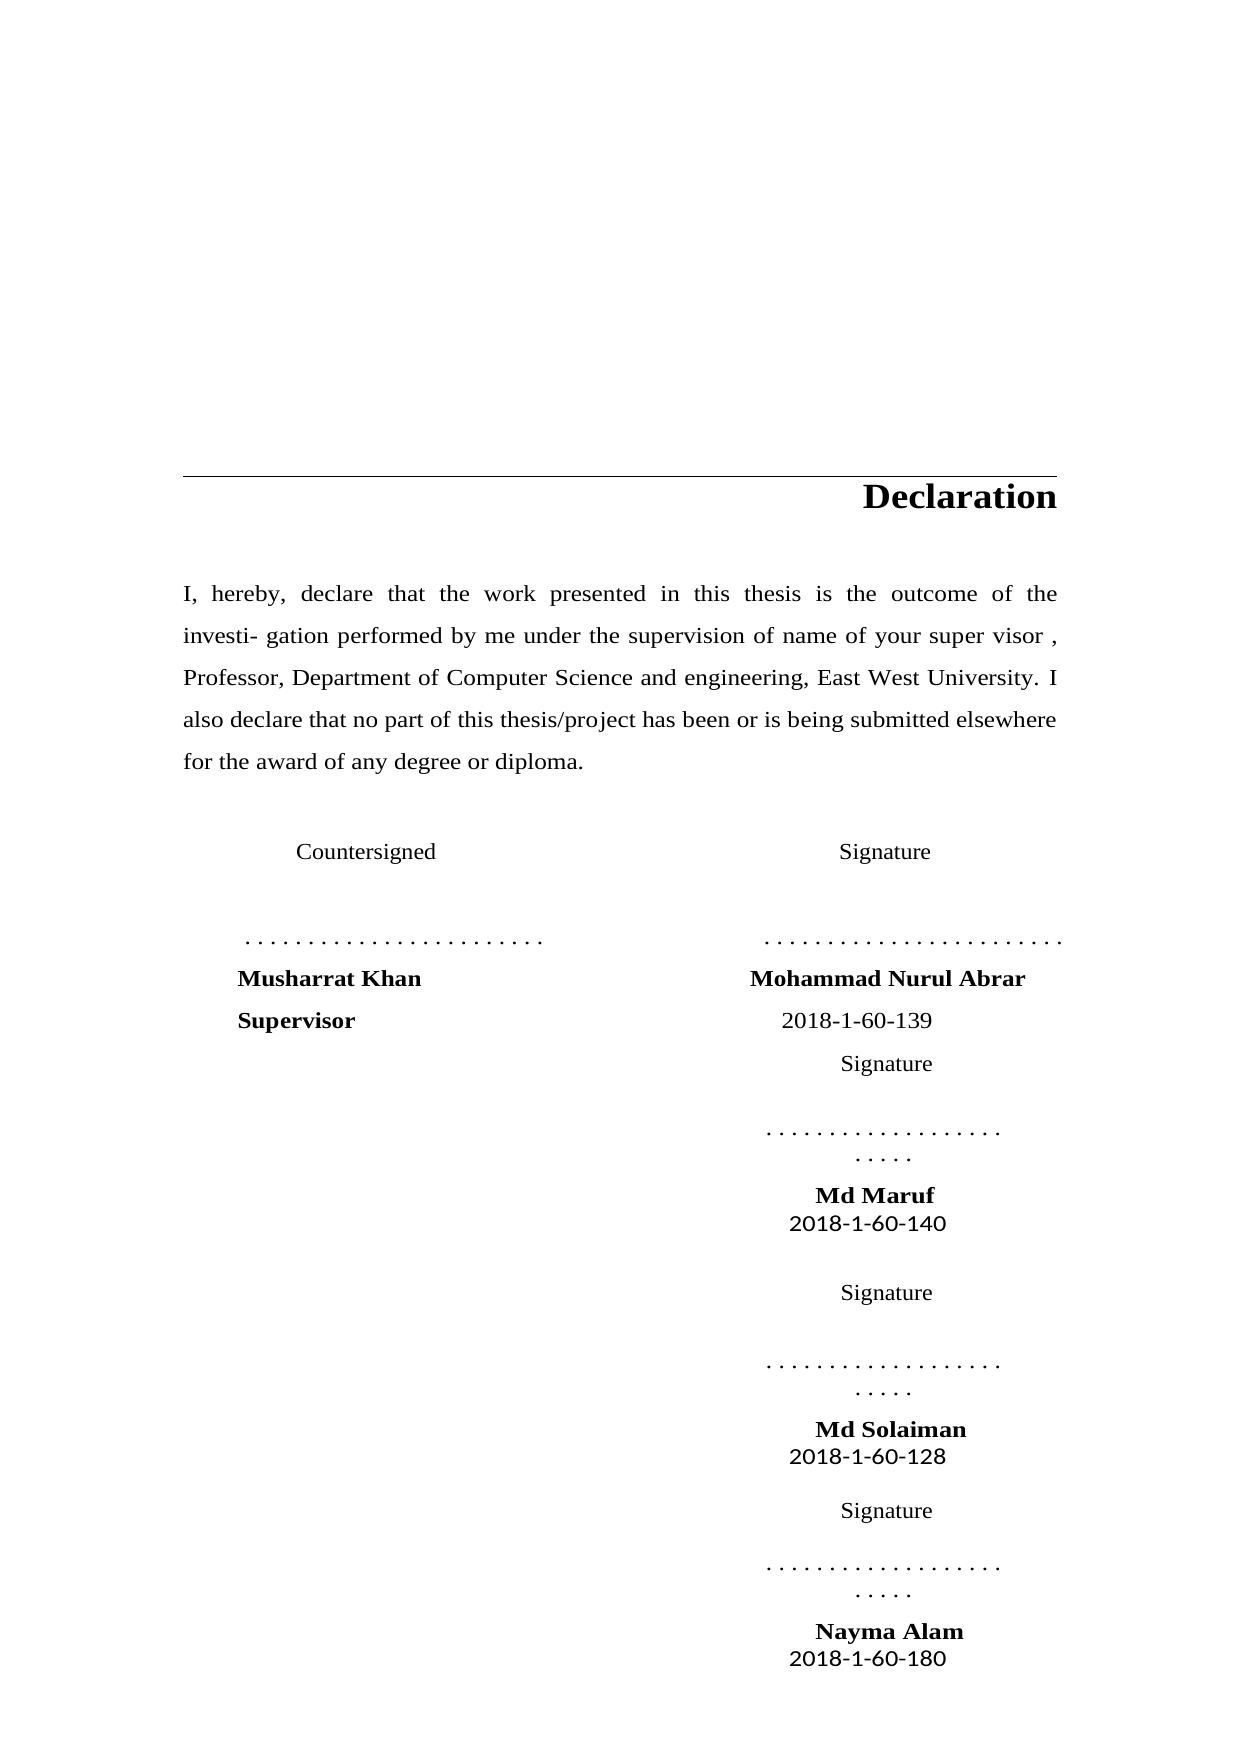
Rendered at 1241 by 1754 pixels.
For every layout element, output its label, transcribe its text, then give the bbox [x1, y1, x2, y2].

text . . . . . . . . . . . . . . . . . . . . . . . . [763, 1549, 1003, 1602]
text 2018-1-60-128 [171, 1442, 1069, 1470]
text . . . . . . . . . . . . . . . . . . . . . . . . [763, 1114, 1003, 1167]
subtitle Md Solaiman [736, 1416, 1034, 1442]
subtitle Md Maruf [736, 1183, 1034, 1209]
text . . . . . . . . . . . . . . . . . . . . . . . . . . . . . . . . . . . . . . . . . . . . . . . . [244, 923, 1069, 949]
text Signature [171, 1050, 932, 1076]
text 2018-1-60-180 [171, 1644, 1069, 1672]
text Signature [171, 1279, 932, 1306]
text Countersigned Signature [171, 838, 1056, 864]
text Signature [171, 1497, 932, 1523]
text . . . . . . . . . . . . . . . . . . . . . . . . [763, 1347, 1003, 1400]
text Declaration [171, 477, 1057, 517]
text Musharrat Khan Mohammad Nurul Abrar [237, 965, 1033, 992]
text 2018-1-60-140 [171, 1209, 1069, 1237]
text I, hereby, declare that the work presented in this thesis is the outcome of the investi- gation performed by me under the supervision of name of your super visor , Professor, Department of Computer Science and engineering, East West University. I also declare that no part of this thesis/project has been or is being submitted elsewhere for the award of any degree or diploma. [183, 579, 1057, 774]
subtitle Nayma Alam [736, 1618, 1034, 1644]
text Supervisor 2018-1-60-139 [237, 1007, 1033, 1034]
